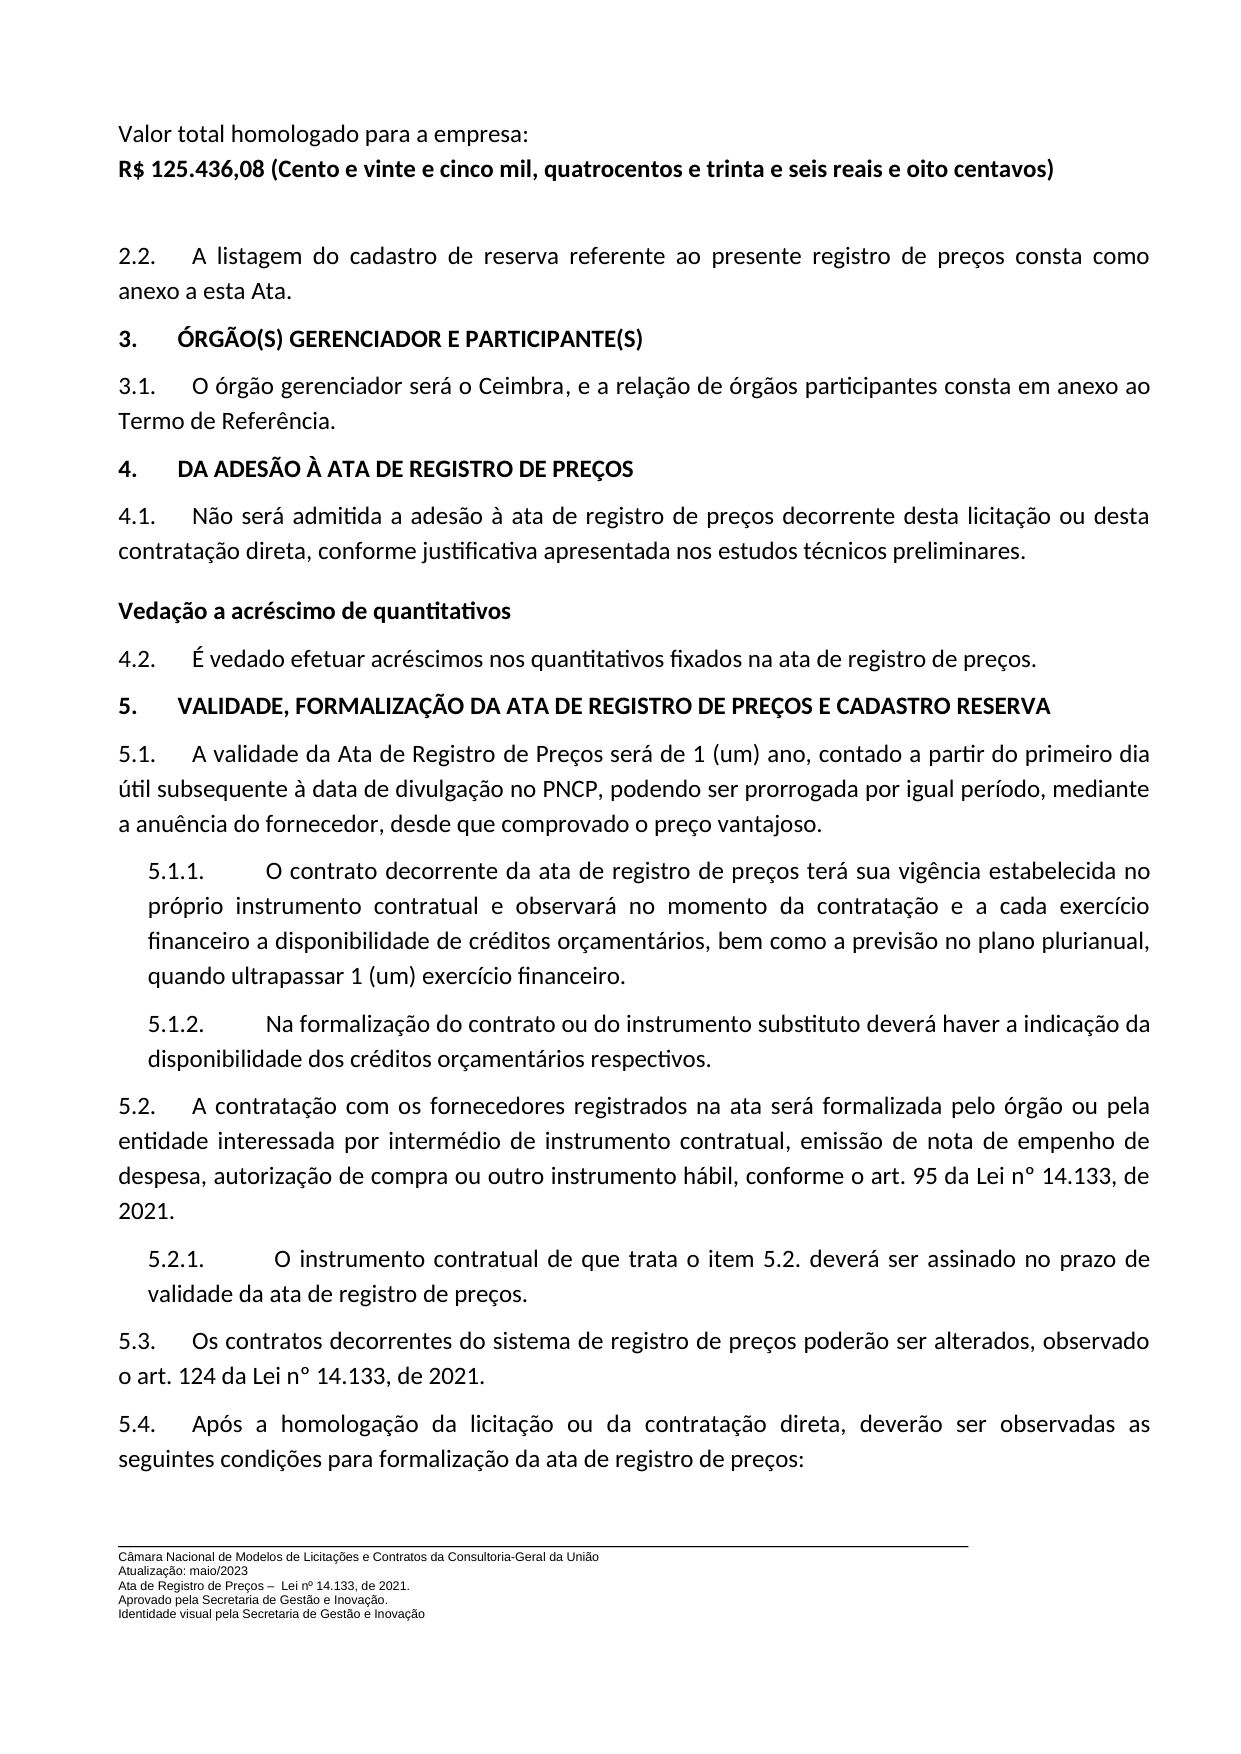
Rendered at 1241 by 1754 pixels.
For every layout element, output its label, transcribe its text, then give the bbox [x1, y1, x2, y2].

list O órgão gerenciador será o Ceimbra, e a relação de órgãos participantes consta em anexo ao Termo de Referência. [118, 370, 1152, 436]
list A listagem do cadastro de reserva referente ao presente registro de preços consta como anexo a esta Ata. [118, 240, 1152, 306]
list A validade da Ata de Registro de Preços será de 1 (um) ano, contado a partir do primeiro dia útil subsequente à data de divulgação no PNCP, podendo ser prorrogada por igual período, mediante a anuência do fornecedor, desde que comprovado o preço vantajoso. [118, 738, 1152, 838]
list O contrato decorrente da ata de registro de preços terá sua vigência estabelecida no próprio instrumento contratual e observará no momento da contratação e a cada exercício financeiro a disponibilidade de créditos orçamentários, bem como a previsão no plano plurianual, quando ultrapassar 1 (um) exercício financeiro. [148, 855, 1152, 991]
text Valor total homologado para a empresa: R$ 125.436,08 (Cento e vinte e cinco mil, quatrocentos e trinta e seis reais e oito centavos) [118, 118, 1152, 223]
list Após a homologação da licitação ou da contratação direta, deverão ser observadas as seguintes condições para formalização da ata de registro de preços: [118, 1408, 1152, 1473]
list VALIDADE, FORMALIZAÇÃO DA ATA DE REGISTRO DE PREÇOS E CADASTRO RESERVA [118, 690, 1152, 721]
list Na formalização do contrato ou do instrumento substituto deverá haver a indicação da disponibilidade dos créditos orçamentários respectivos. [148, 1008, 1152, 1073]
list O instrumento contratual de que trata o item 5.2. deverá ser assinado no prazo de validade da ata de registro de preços. [148, 1243, 1152, 1308]
list ÓRGÃO(S) GERENCIADOR E PARTICIPANTE(S) [118, 323, 1152, 353]
text Vedação a acréscimo de quantitativos [118, 595, 1152, 626]
list Os contratos decorrentes do sistema de registro de preços poderão ser alterados, observado o art. 124 da Lei nº 14.133, de 2021. [118, 1325, 1152, 1391]
list A contratação com os fornecedores registrados na ata será formalizada pelo órgão ou pela entidade interessada por intermédio de instrumento contratual, emissão de nota de empenho de despesa, autorização de compra ou outro instrumento hábil, conforme o art. 95 da Lei nº 14.133, de 2021. [118, 1090, 1152, 1226]
list É vedado efetuar acréscimos nos quantitativos fixados na ata de registro de preços. [118, 643, 1152, 673]
list DA ADESÃO À ATA DE REGISTRO DE PREÇOS [118, 453, 1152, 483]
list Não será admitida a adesão à ata de registro de preços decorrente desta licitação ou desta contratação direta, conforme justificativa apresentada nos estudos técnicos preliminares. [118, 500, 1152, 566]
